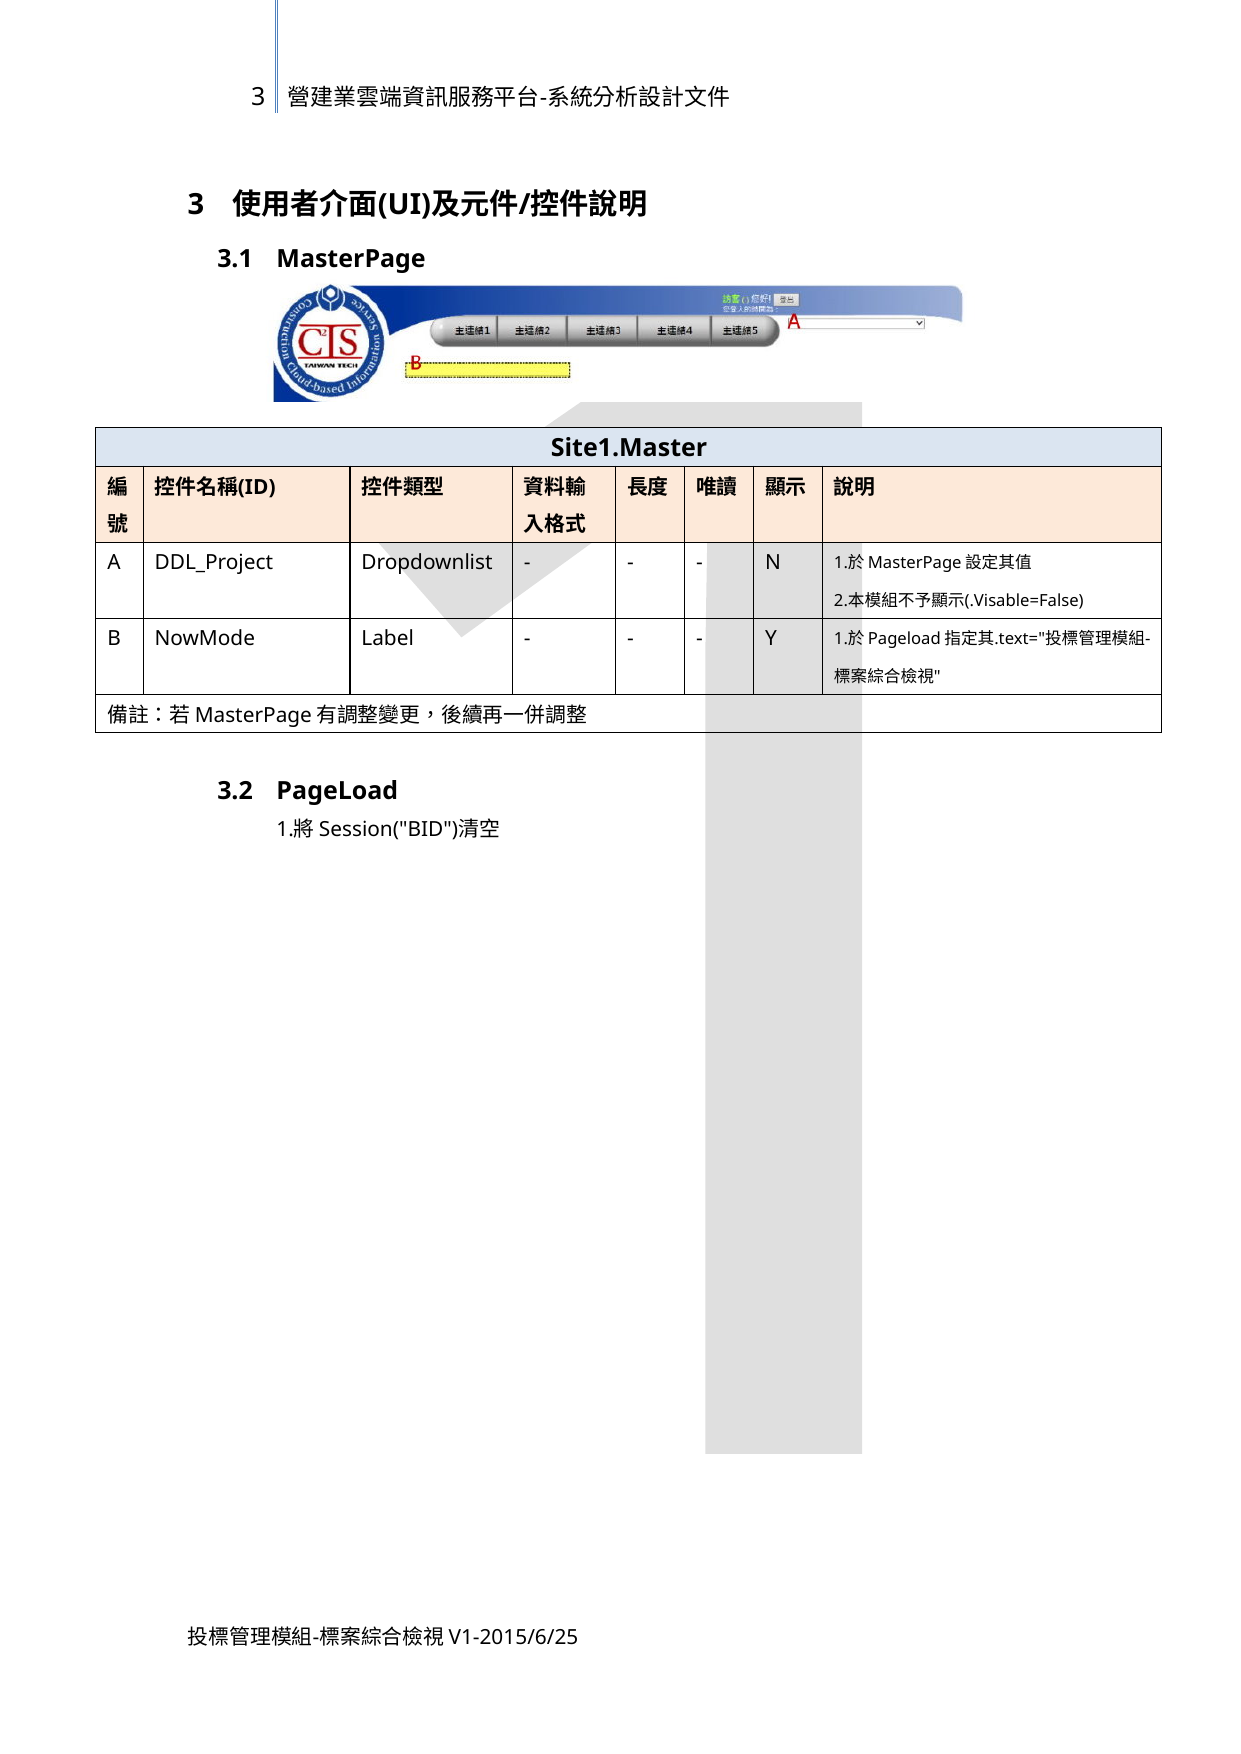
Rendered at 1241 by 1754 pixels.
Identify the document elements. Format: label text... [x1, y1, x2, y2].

table_header Site1.Master [96, 428, 1161, 466]
table_cell NowMode [144, 619, 349, 694]
table_cell 控件名稱(ID) [144, 467, 349, 542]
table_cell - [513, 543, 615, 618]
list PageLoad [217, 771, 1053, 808]
list 使用者介面(UI)及元件/控件說明 [187, 164, 1053, 239]
table_cell Y [754, 619, 822, 694]
picture [265, 277, 975, 402]
table_cell 說明 [823, 467, 1161, 542]
table_cell 編號 [96, 467, 143, 542]
table_cell B [96, 619, 143, 694]
table_cell - [513, 619, 615, 694]
table_cell - [685, 619, 753, 694]
table_cell N [754, 543, 822, 618]
table_cell Dropdownlist [351, 543, 512, 618]
table_cell DDL_Project [144, 543, 349, 618]
table_cell - [616, 619, 684, 694]
list MasterPage [217, 239, 1053, 277]
table_cell 顯示 [754, 467, 822, 542]
table_cell Label [351, 619, 512, 694]
list 1.將Session("BID")清空 [276, 808, 1053, 846]
table_cell - [616, 543, 684, 618]
table_cell A [96, 543, 143, 618]
table_cell 唯讀 [685, 467, 753, 542]
table_cell 1.於MasterPage設定其值 2.本模組不予顯示(.Visable=False) [823, 543, 1161, 618]
table_cell 備註：若MasterPage有調整變更，後續再一併調整 [96, 695, 1161, 732]
table_cell 控件類型 [351, 467, 512, 542]
table_cell 1.於Pageload指定其.text="投標管理模組-標案綜合檢視" [823, 619, 1161, 694]
table_cell 長度 [616, 467, 684, 542]
table_cell - [685, 543, 753, 618]
table_cell 資料輸入格式 [513, 467, 615, 542]
